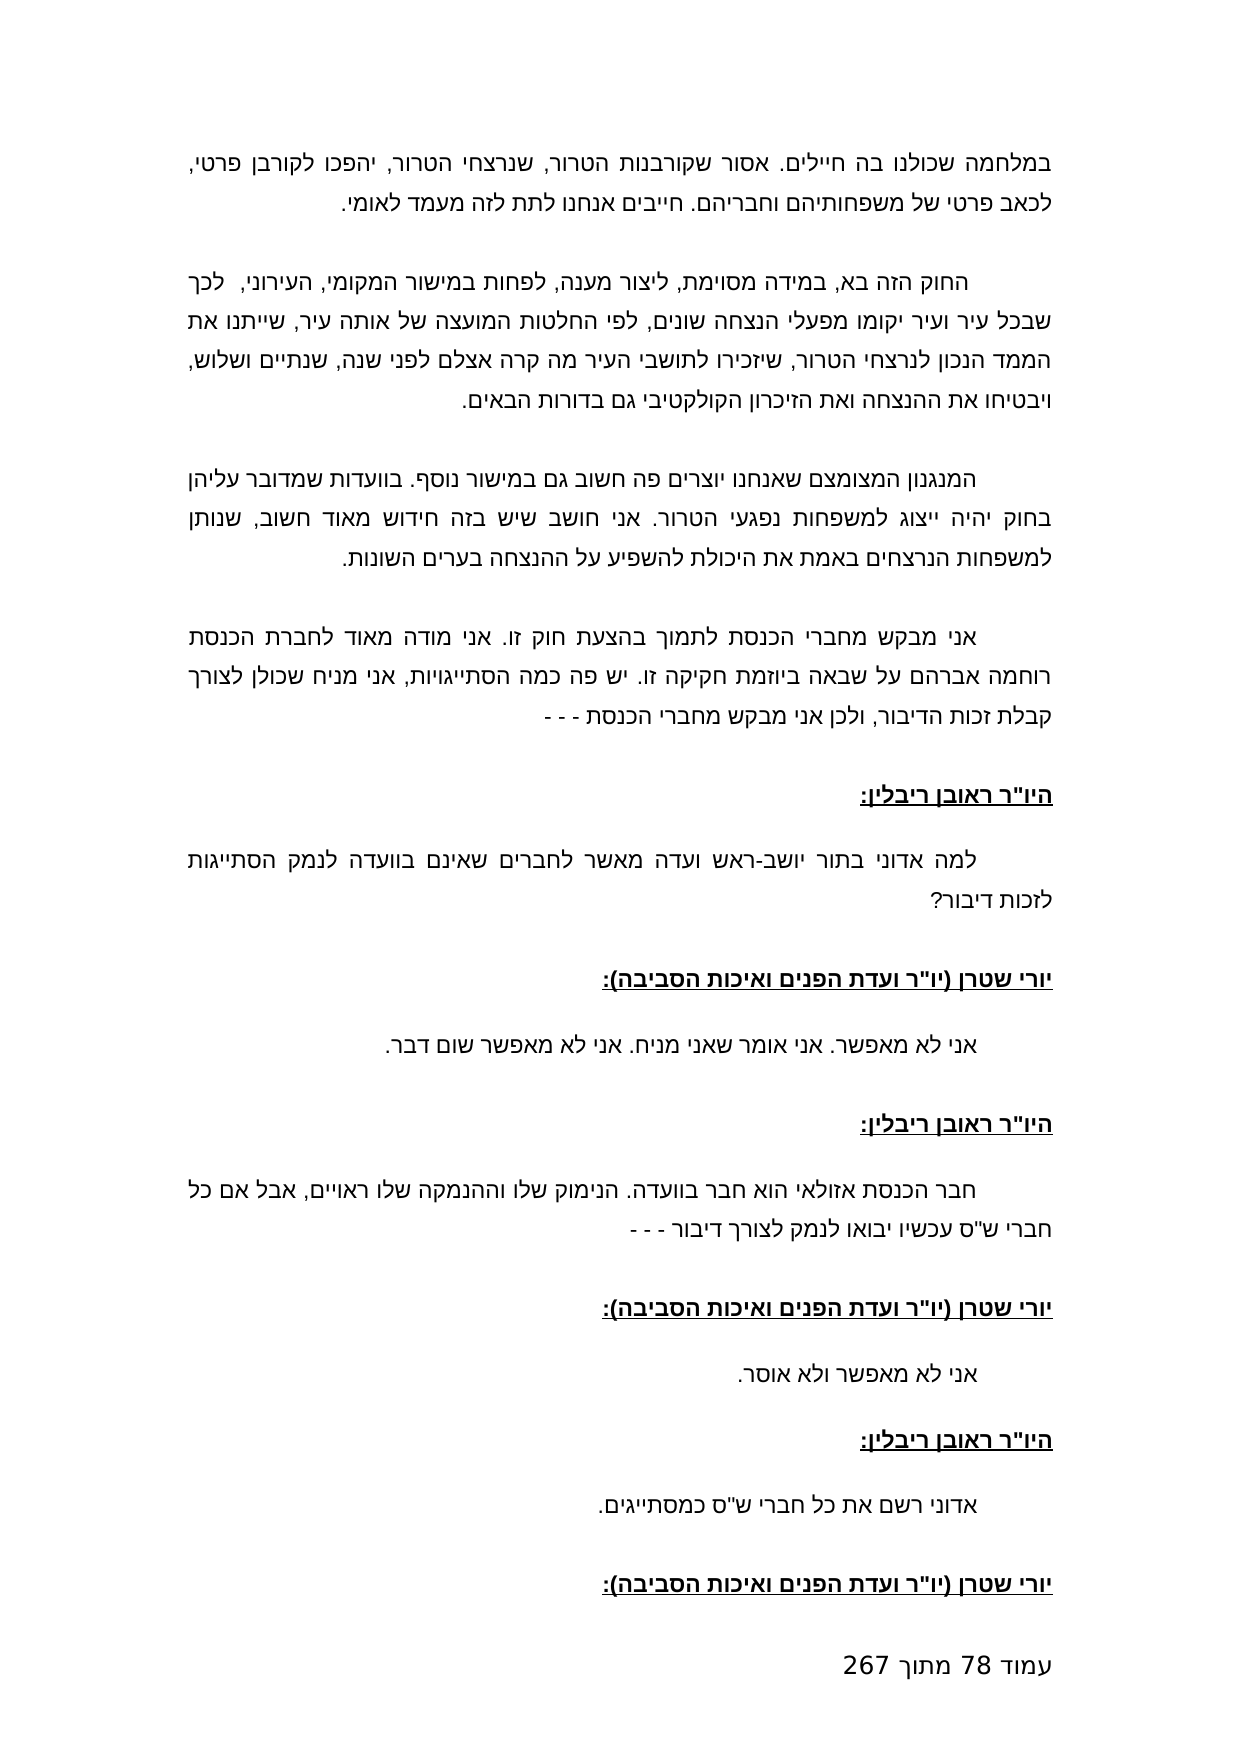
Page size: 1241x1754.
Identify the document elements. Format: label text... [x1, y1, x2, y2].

text יורי שטרן (יו"ר ועדת הפנים ואיכות הסביבה): [187, 1571, 1053, 1598]
text אני לא מאפשר ולא אוסר. [187, 1361, 1053, 1387]
text היו"ר ראובן ריבלין: [187, 1111, 1053, 1137]
text אדוני רשם את כל חברי ש"ס כמסתייגים. [187, 1492, 1053, 1519]
text המנגנון המצומצם שאנחנו יוצרים פה חשוב גם במישור נוסף. בוועדות שמדובר עליהן בחוק יהיה ייצוג למשפחות נפגעי הטרור. אני חושב שיש בזה חידוש מאוד חשוב, שנותן למשפחות הנרצחים באמת את היכולת להשפיע על ההנצחה בערים השונות. [187, 466, 1053, 571]
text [187, 150, 1053, 216]
text חבר הכנסת אזולאי הוא חבר בוועדה. הנימוק שלו וההנמקה שלו ראויים, אבל אם כל חברי ש"ס עכשיו יבואו לנמק לצורך דיבור - - - [187, 1177, 1053, 1242]
text למה אדוני בתור יושב-ראש ועדה מאשר לחברים שאינם בוועדה לנמק הסתייגות לזכות דיבור? [187, 847, 1053, 913]
text אני לא מאפשר. אני אומר שאני מניח. אני לא מאפשר שום דבר. [187, 1032, 1053, 1058]
text יורי שטרן (יו"ר ועדת הפנים ואיכות הסביבה): [187, 966, 1053, 992]
text יורי שטרן (יו"ר ועדת הפנים ואיכות הסביבה): [187, 1295, 1053, 1321]
text החוק הזה בא, במידה מסוימת, ליצור מענה, לפחות במישור המקומי, העירוני, לכך שבכל עיר ועיר יקומו מפעלי הנצחה שונים, לפי החלטות המועצה של אותה עיר, שייתנו את הממד הנכון לנרצחי הטרור, שיזכירו לתושבי העיר מה קרה אצלם לפני שנה, שנתיים ושלוש, ויבטיחו את ההנצחה ואת הזיכרון הקולקטיבי גם בדורות הבאים. [187, 268, 1053, 413]
text היו"ר ראובן ריבלין: [187, 782, 1053, 808]
text אני מבקש מחברי הכנסת לתמוך בהצעת חוק זו. אני מודה מאוד לחברת הכנסת רוחמה אברהם על שבאה ביוזמת חקיקה זו. יש פה כמה הסתייגויות, אני מניח שכולן לצורך קבלת זכות הדיבור, ולכן אני מבקש מחברי הכנסת - - - [187, 624, 1053, 729]
text היו"ר ראובן ריבלין: [187, 1427, 1053, 1453]
